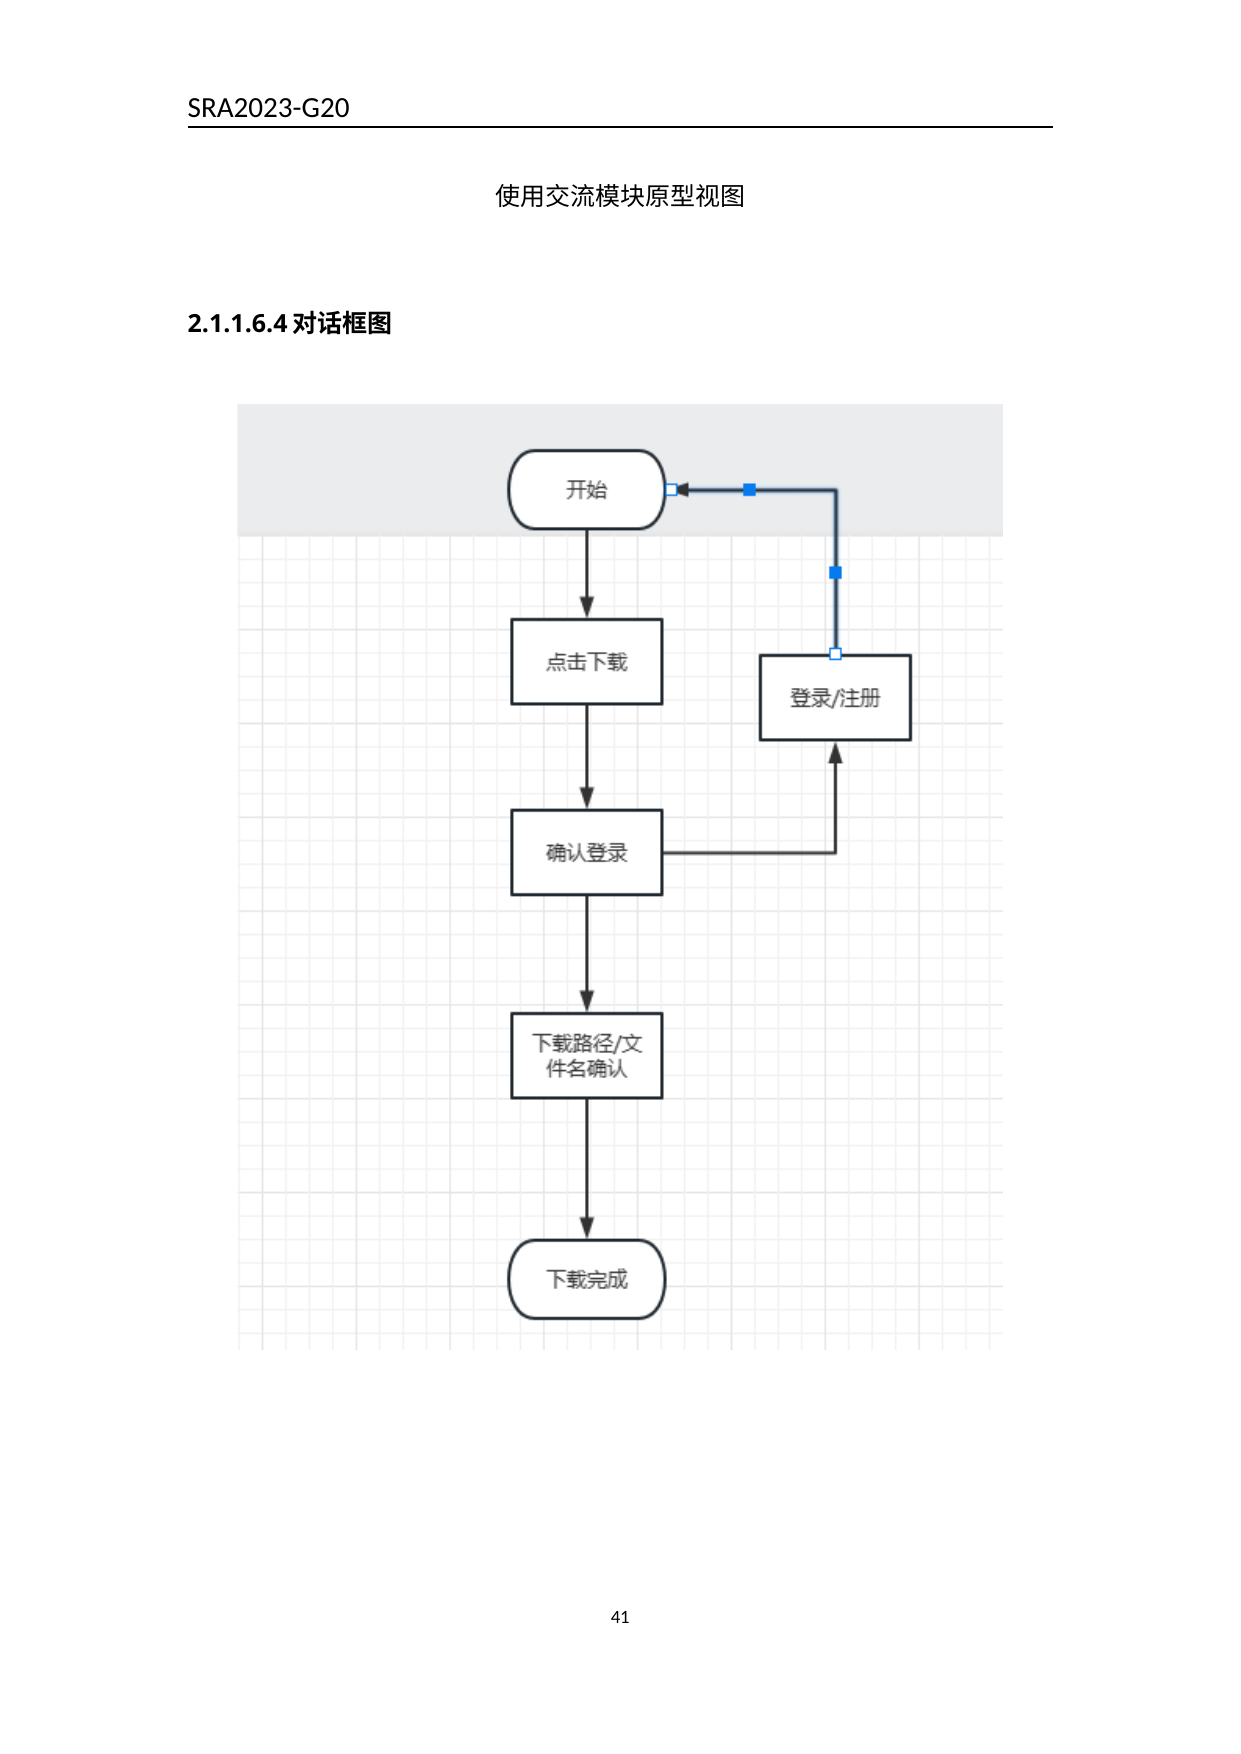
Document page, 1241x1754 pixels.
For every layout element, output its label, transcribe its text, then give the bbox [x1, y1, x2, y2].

picture [237, 404, 1003, 1350]
text 使用交流模块原型视图 [187, 162, 1053, 227]
subtitle 对话框图 [187, 289, 1053, 354]
